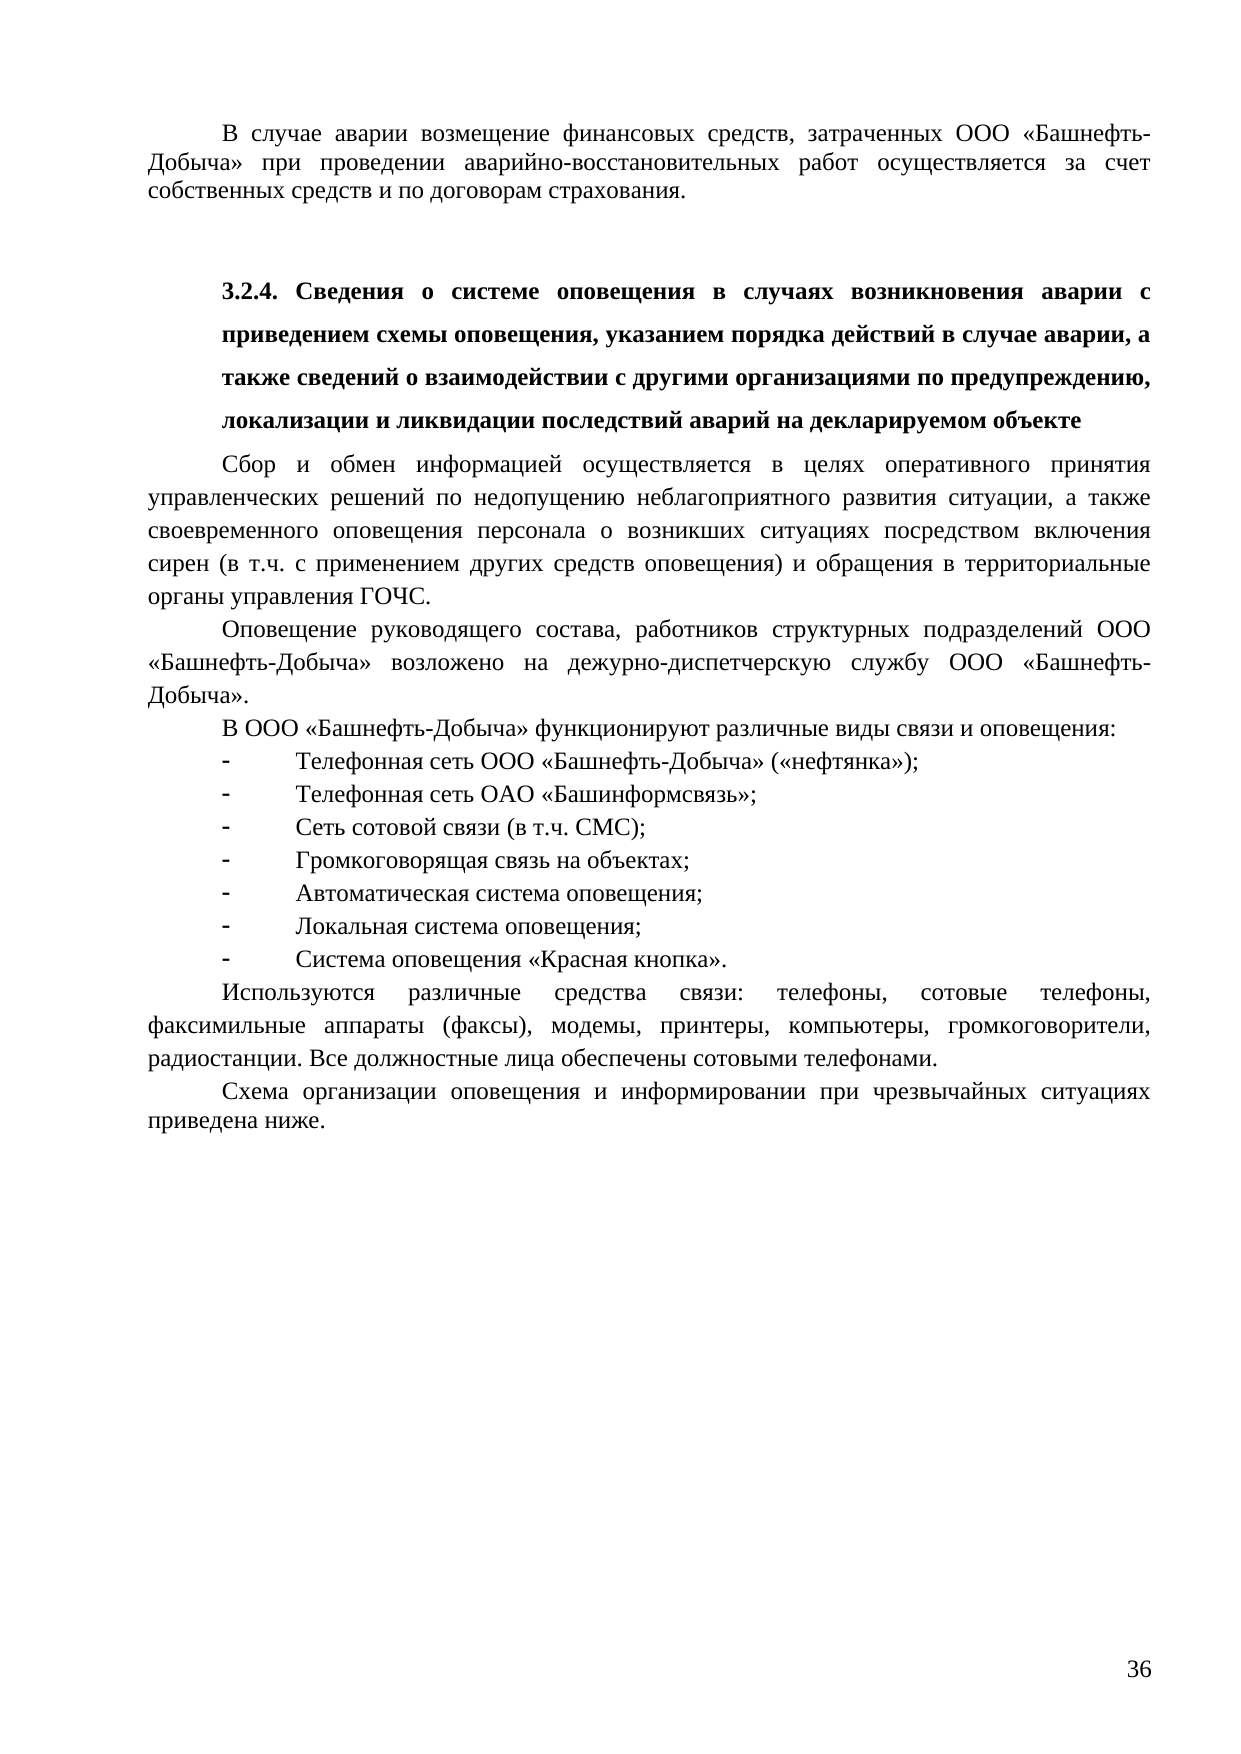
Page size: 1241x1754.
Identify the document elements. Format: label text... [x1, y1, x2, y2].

list Система оповещения «Красная кнопка». [207, 944, 1152, 973]
text В случае аварии возмещение финансовых средств, затраченных ООО «Башнефть-Добыча» при проведении аварийно-восстановительных работ осуществляется за счет собственных средств и по договорам страхования. [148, 118, 1152, 204]
list Сеть сотовой связи (в т.ч. СМС); [207, 812, 1152, 841]
text В ООО «Башнефть-Добыча» функционируют различные виды связи и оповещения: [148, 713, 1152, 742]
list Громкоговорящая связь на объектах; [207, 845, 1152, 874]
list Телефонная сеть ООО «Башнефть-Добыча» («нефтянка»); [207, 746, 1152, 775]
text Оповещение руководящего состава, работников структурных подразделений ООО «Башнефть-Добыча» возложено на дежурно-диспетчерскую службу ООО «Башнефть-Добыча». [148, 614, 1152, 709]
list Локальная система оповещения; [207, 911, 1152, 940]
text Используются различные средства связи: телефоны, сотовые телефоны, факсимильные аппараты (факсы), модемы, принтеры, компьютеры, громкоговорители, радиостанции. Все должностные лица обеспечены сотовыми телефонами. [148, 977, 1152, 1072]
list Автоматическая система оповещения; [207, 878, 1152, 907]
text Сбор и обмен информацией осуществляется в целях оперативного принятия управленческих решений по недопущению неблагоприятного развития ситуации, а также своевременного оповещения персонала о возникших ситуациях посредством включения сирен (в т.ч. с применением других средств оповещения) и обращения в территориальные органы управления ГОЧС. [148, 449, 1152, 609]
list Телефонная сеть ОАО «Башинформсвязь»; [207, 779, 1152, 808]
text 3.2.4. Сведения о системе оповещения в случаях возникновения аварии с приведением схемы оповещения, указанием порядка действий в случае аварии, а также сведений о взаимодействии с другими организациями по предупреждению, локализации и ликвидации последствий аварий на декларируемом объекте [222, 276, 1152, 434]
text Схема организации оповещения и информировании при чрезвычайных ситуациях приведена ниже. [148, 1076, 1152, 1134]
